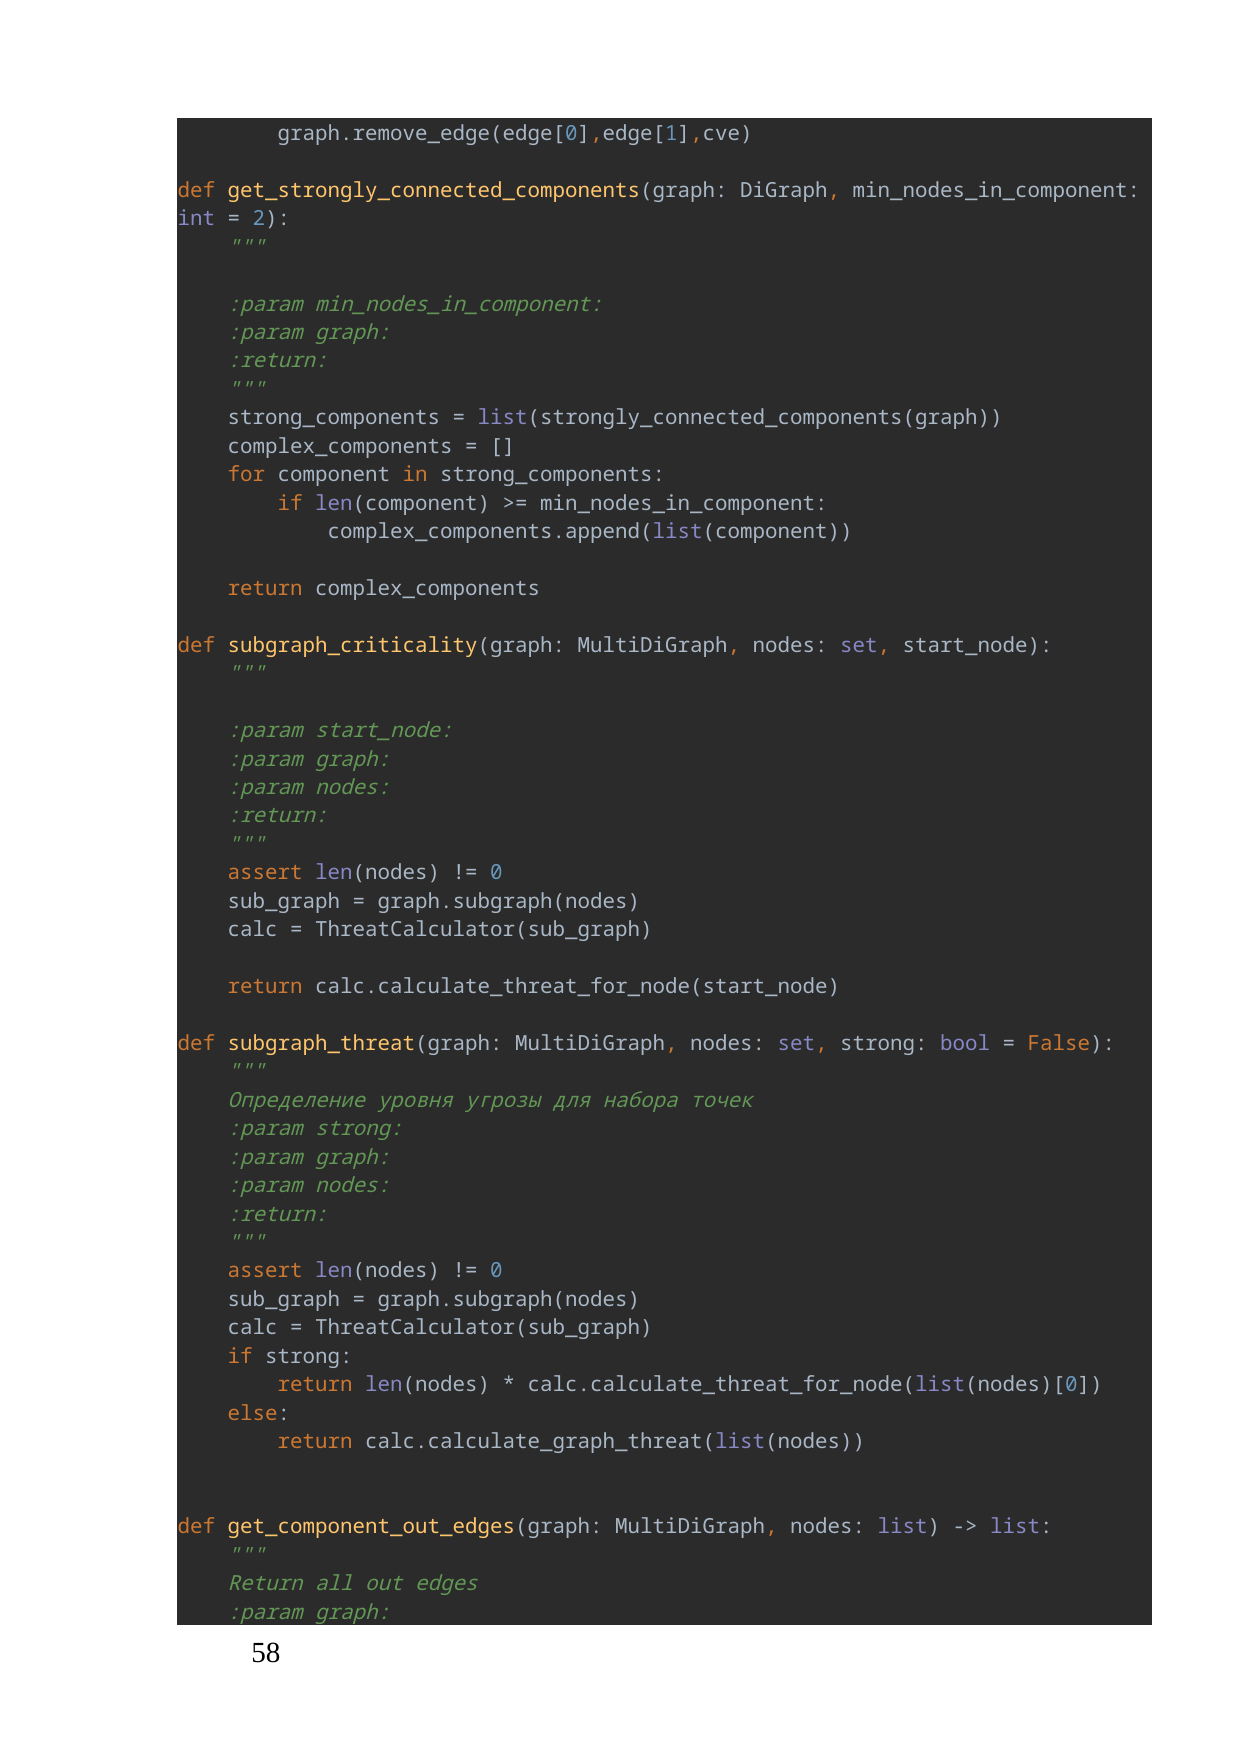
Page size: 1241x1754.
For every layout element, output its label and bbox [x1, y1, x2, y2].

text [177, 118, 1152, 1625]
